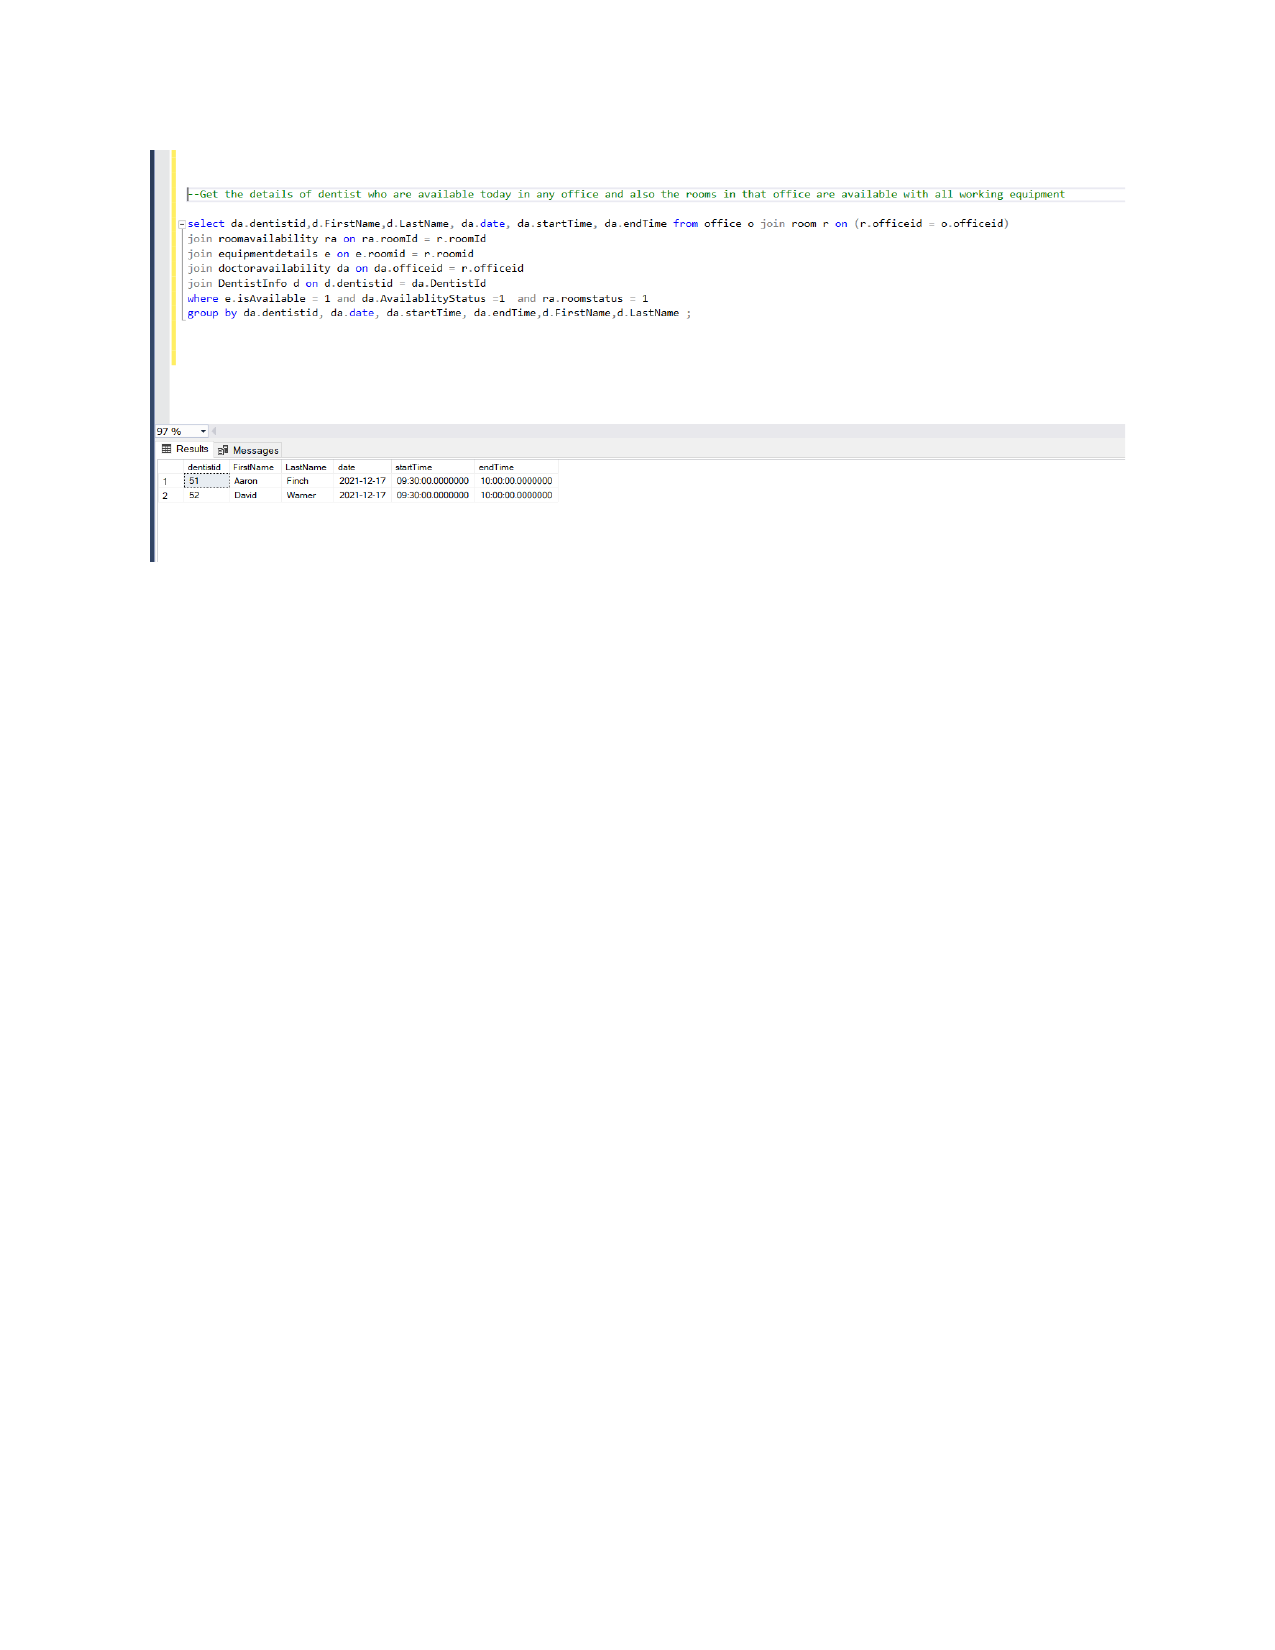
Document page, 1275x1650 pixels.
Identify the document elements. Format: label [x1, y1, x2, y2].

picture [150, 150, 1125, 562]
